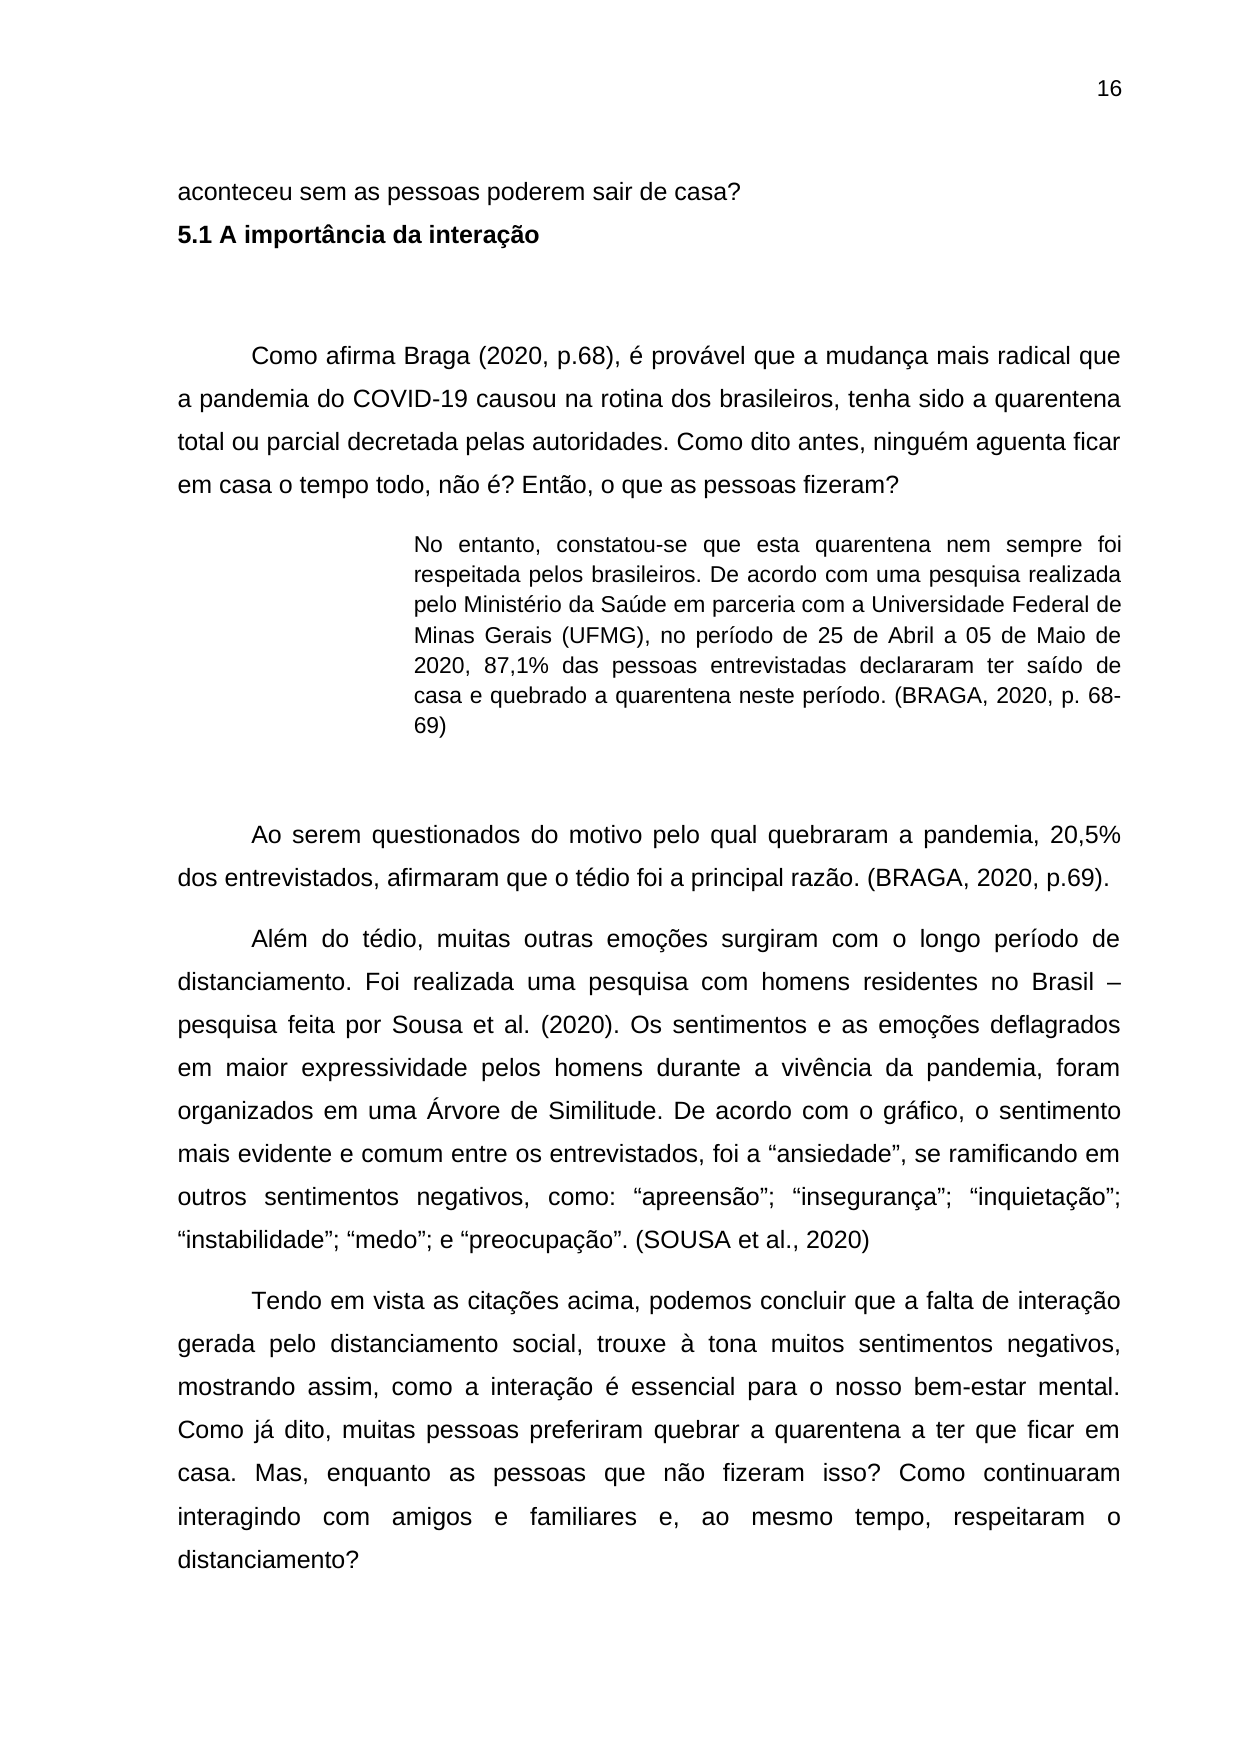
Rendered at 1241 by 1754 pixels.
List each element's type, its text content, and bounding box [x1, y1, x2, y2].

subtitle 5.1 A importância da interação [177, 220, 1122, 249]
text Tendo em vista as citações acima, podemos concluir que a falta de interação gerada pelo distanciamento social, trouxe à tona muitos sentimentos negativos, mostrando assim, como a interação é essencial para o nosso bem-estar mental. Como já dito, muitas pessoas preferiram quebrar a quarentena a ter que ficar em casa. Mas, enquanto as pessoas que não fizeram isso? Como continuaram interagindo com amigos e familiares e, ao mesmo tempo, respeitaram o distanciamento? [177, 1286, 1122, 1573]
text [177, 177, 1122, 206]
text Como afirma Braga (2020, p.68), é provável que a mudança mais radical que a pandemia do COVID-19 causou na rotina dos brasileiros, tenha sido a quarentena total ou parcial decretada pelas autoridades. Como dito antes, ninguém aguenta ficar em casa o tempo todo, não é? Então, o que as pessoas fizeram? [177, 341, 1122, 499]
text Além do tédio, muitas outras emoções surgiram com o longo período de distanciamento. Foi realizada uma pesquisa com homens residentes no Brasil – pesquisa feita por Sousa et al. (2020). Os sentimentos e as emoções deflagrados em maior expressividade pelos homens durante a vivência da pandemia, foram organizados em uma Árvore de Similitude. De acordo com o gráfico, o sentimento mais evidente e comum entre os entrevistados, foi a “ansiedade”, se ramificando em outros sentimentos negativos, como: “apreensão”; “insegurança”; “inquietação”; “instabilidade”; “medo”; e “preocupação”. (SOUSA et al., 2020) [177, 924, 1122, 1254]
text No entanto, constatou-se que esta quarentena nem sempre foi respeitada pelos brasileiros. De acordo com uma pesquisa realizada pelo Ministério da Saúde em parceria com a Universidade Federal de Minas Gerais (UFMG), no período de 25 de Abril a 05 de Maio de 2020, 87,1% das pessoas entrevistadas declararam ter saído de casa e quebrado a quarentena neste período. (BRAGA, 2020, p. 68-69) [413, 531, 1122, 738]
text Ao serem questionados do motivo pelo qual quebraram a pandemia, 20,5% dos entrevistados, afirmaram que o tédio foi a principal razão. (BRAGA, 2020, p.69). [177, 820, 1122, 892]
